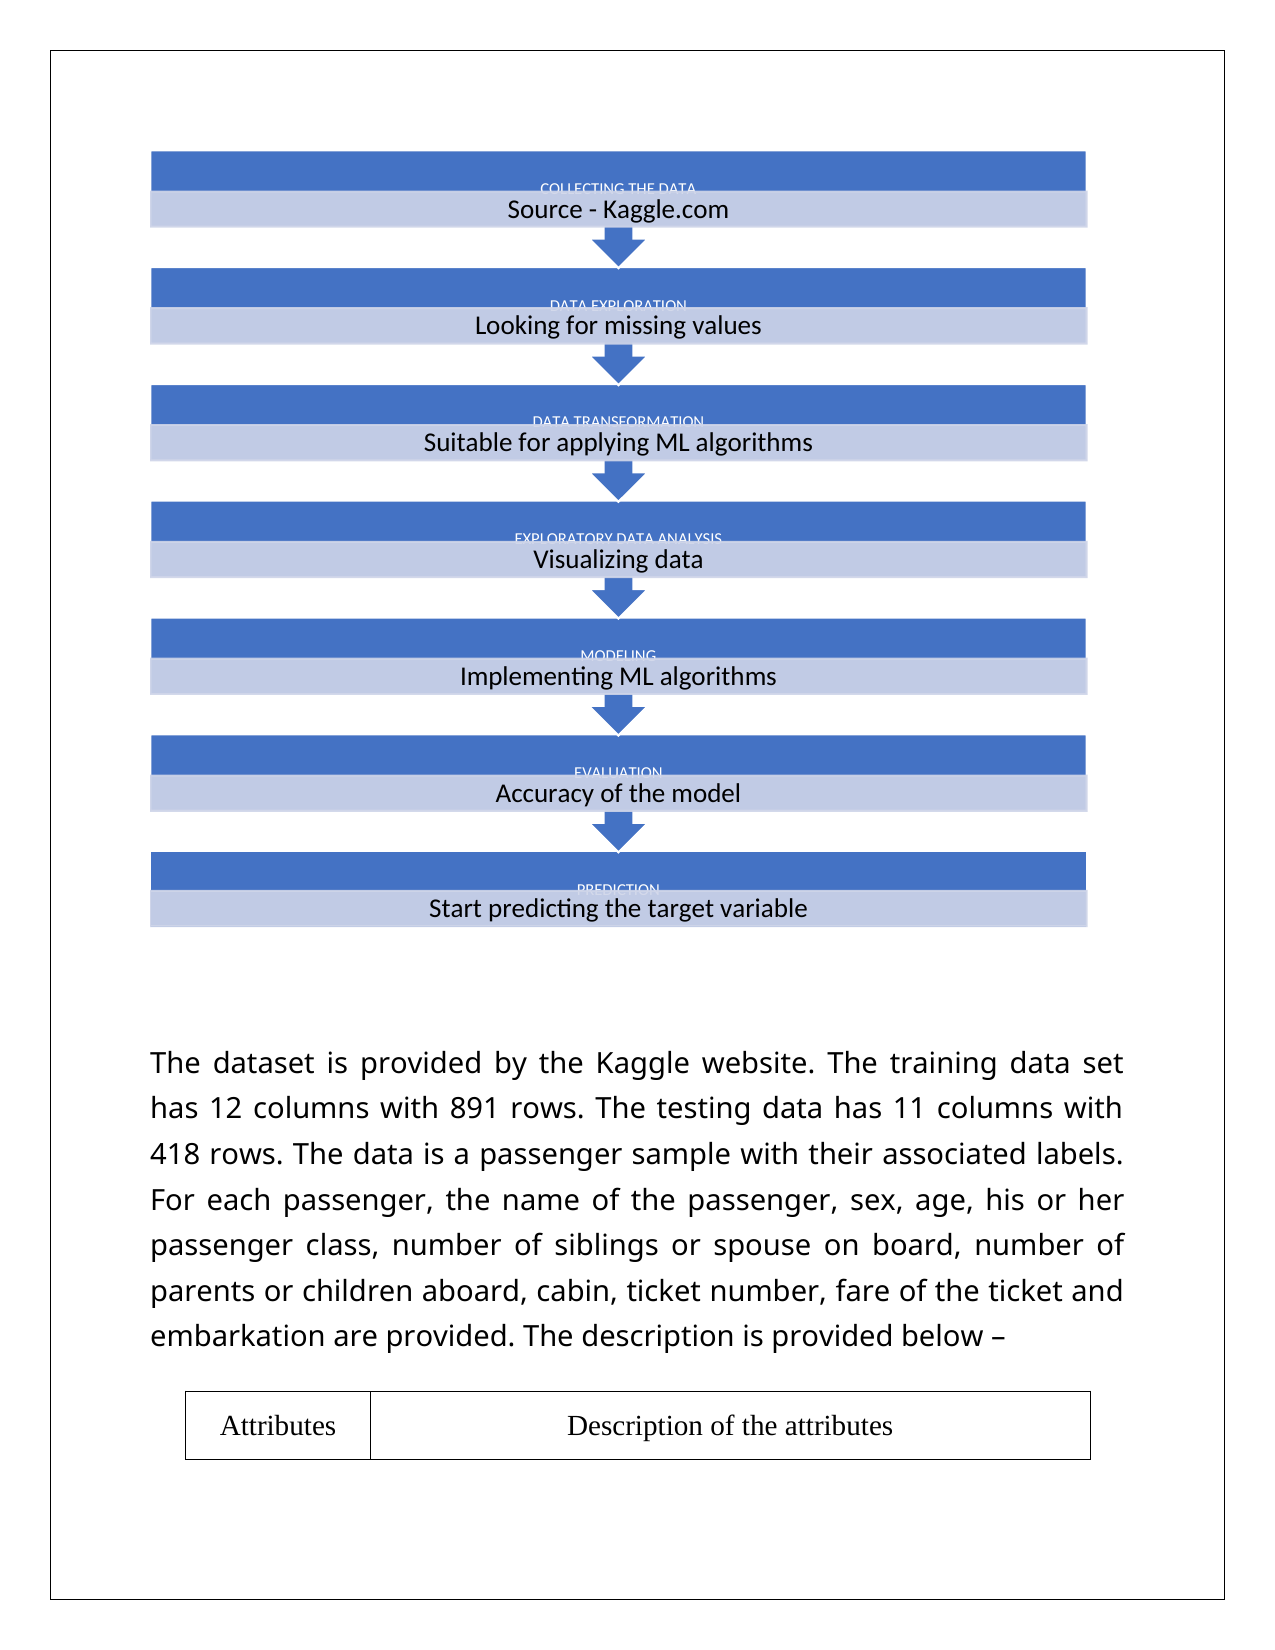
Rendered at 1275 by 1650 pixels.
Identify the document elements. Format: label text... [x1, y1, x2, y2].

text The dataset is provided by the Kaggle website. The training data set has 12 columns with 891 rows. The testing data has 11 columns with 418 rows. The data is a passenger sample with their associated labels. For each passenger, the name of the passenger, sex, age, his or her passenger class, number of siblings or spouse on board, number of parents or children aboard, cabin, ticket number, fare of the ticket and embarkation are provided. The description is provided below – [150, 1042, 1125, 1355]
table_header Attributes [186, 1392, 370, 1459]
table_header Description of the attributes [371, 1392, 1090, 1459]
